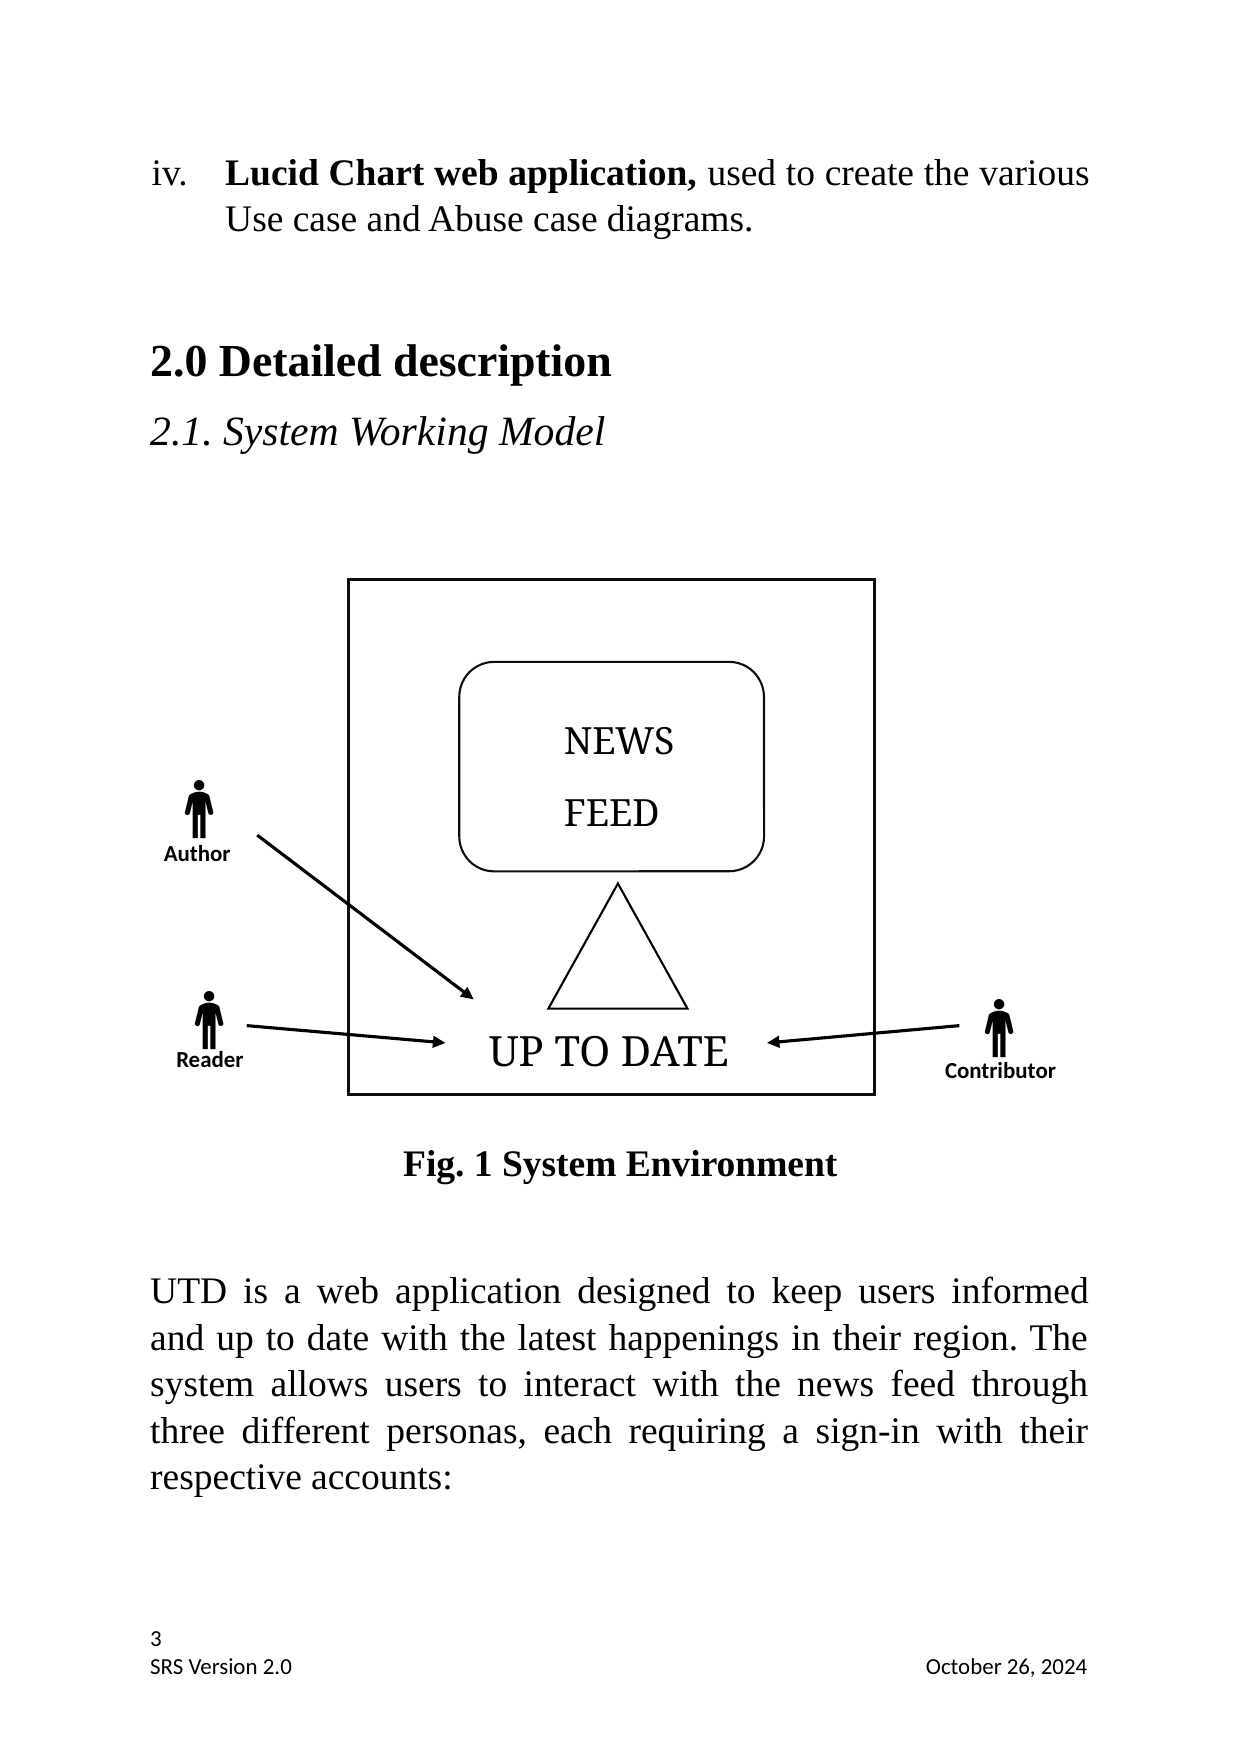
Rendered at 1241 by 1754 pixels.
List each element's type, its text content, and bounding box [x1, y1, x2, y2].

picture [968, 997, 1030, 1059]
text 2.0 Detailed description [150, 333, 1090, 386]
picture [178, 989, 239, 1051]
text Fig. 1 System Environment [150, 1142, 1090, 1185]
text 2.1. System Working Model [150, 407, 1090, 455]
text UTD is a web application designed to keep users informed and up to date with the latest happenings in their region. The system allows users to interact with the news feed through three different personas, each requiring a sign-in with their respective accounts: [150, 1268, 1090, 1498]
picture [168, 779, 230, 840]
list Lucid Chart web application, used to create the various Use case and Abuse case diagrams. [187, 150, 1090, 240]
